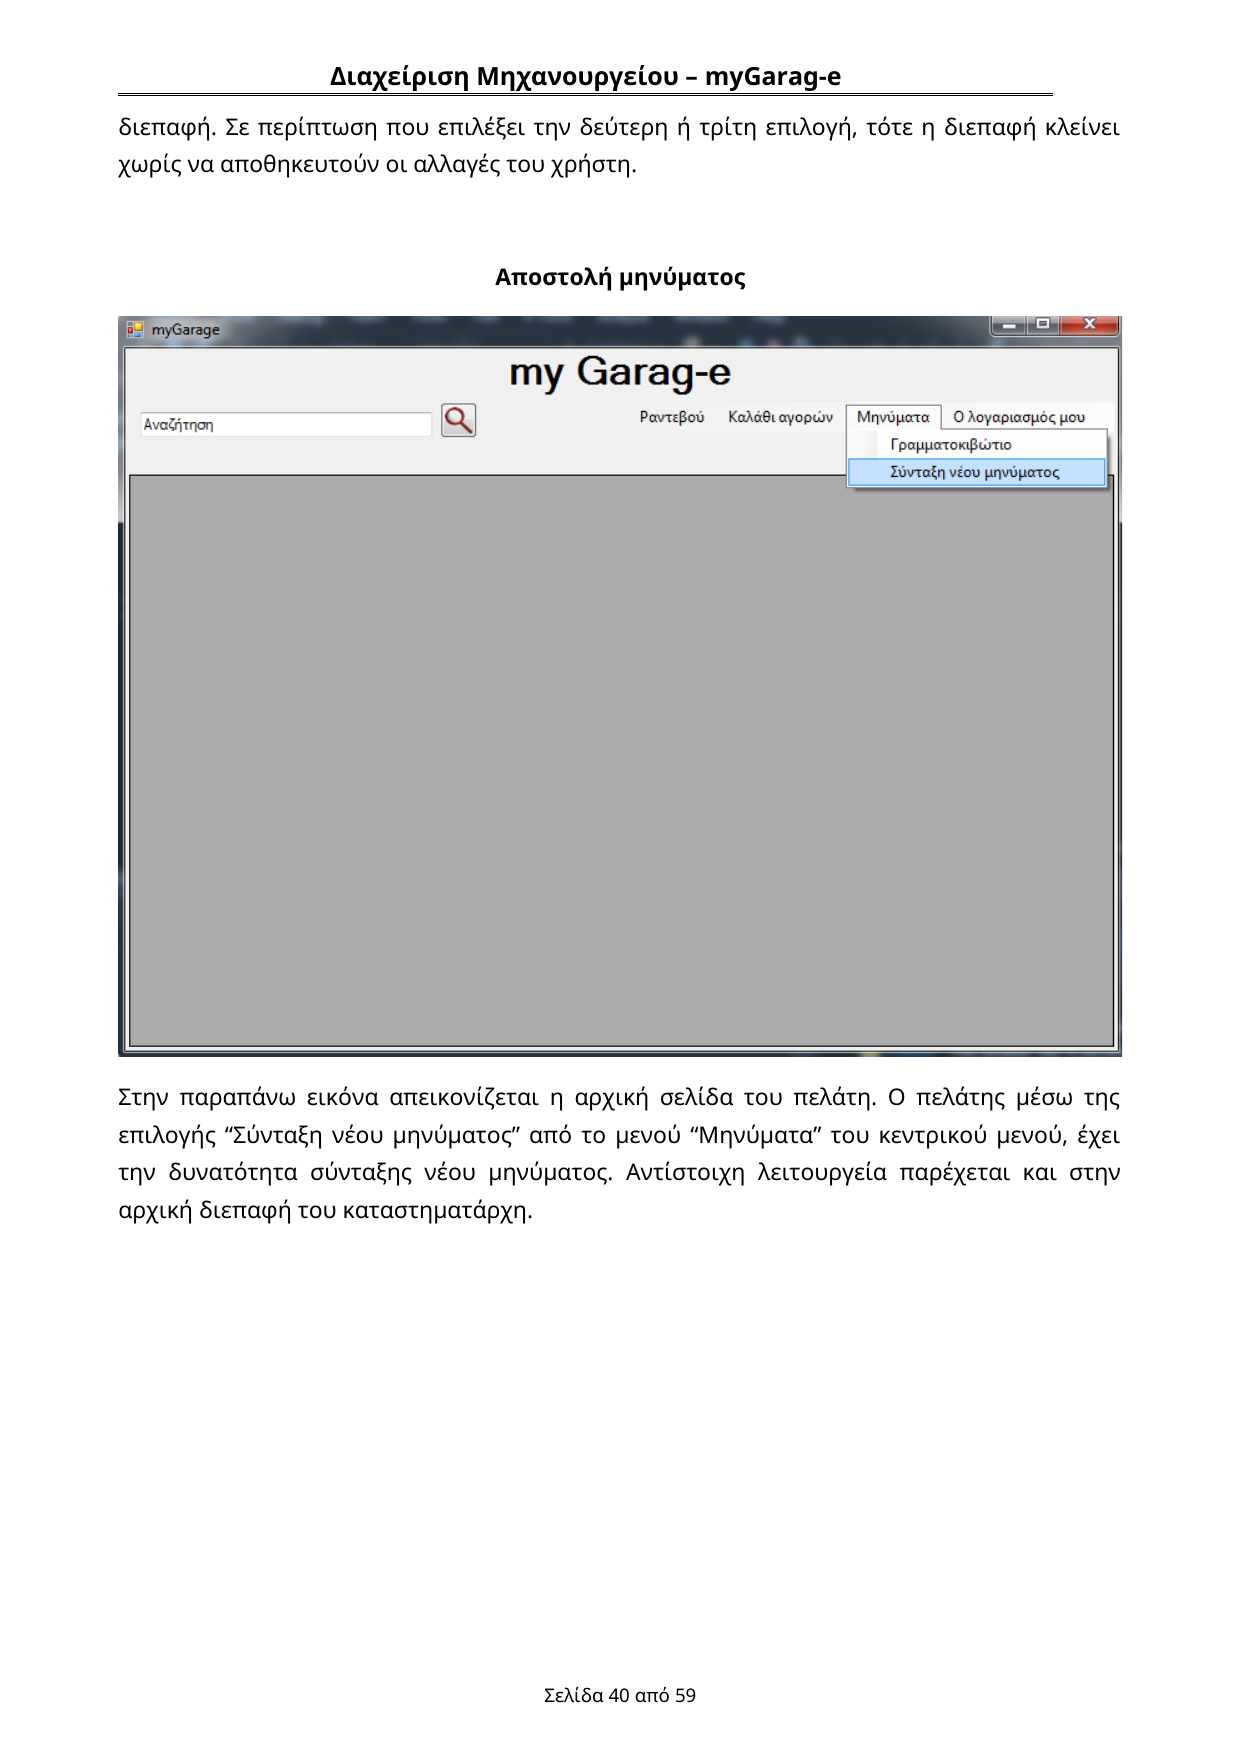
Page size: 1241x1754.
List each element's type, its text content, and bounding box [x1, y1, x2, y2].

picture [118, 316, 1123, 1057]
text Στην παραπάνω εικόνα απεικονίζεται η αρχική σελίδα του πελάτη. Ο πελάτης μέσω της επιλογής “Σύνταξη νέου μηνύματος” από το μενού “Μηνύματα” του κεντρικού μενού, έχει την δυνατότητα σύνταξης νέου μηνύματος. Αντίστοιχη λειτουργεία παρέχεται και στην αρχική διεπαφή του καταστηματάρχη. [118, 1081, 1122, 1225]
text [118, 110, 1122, 179]
text Αποστολή μηνύματος [118, 260, 1122, 292]
